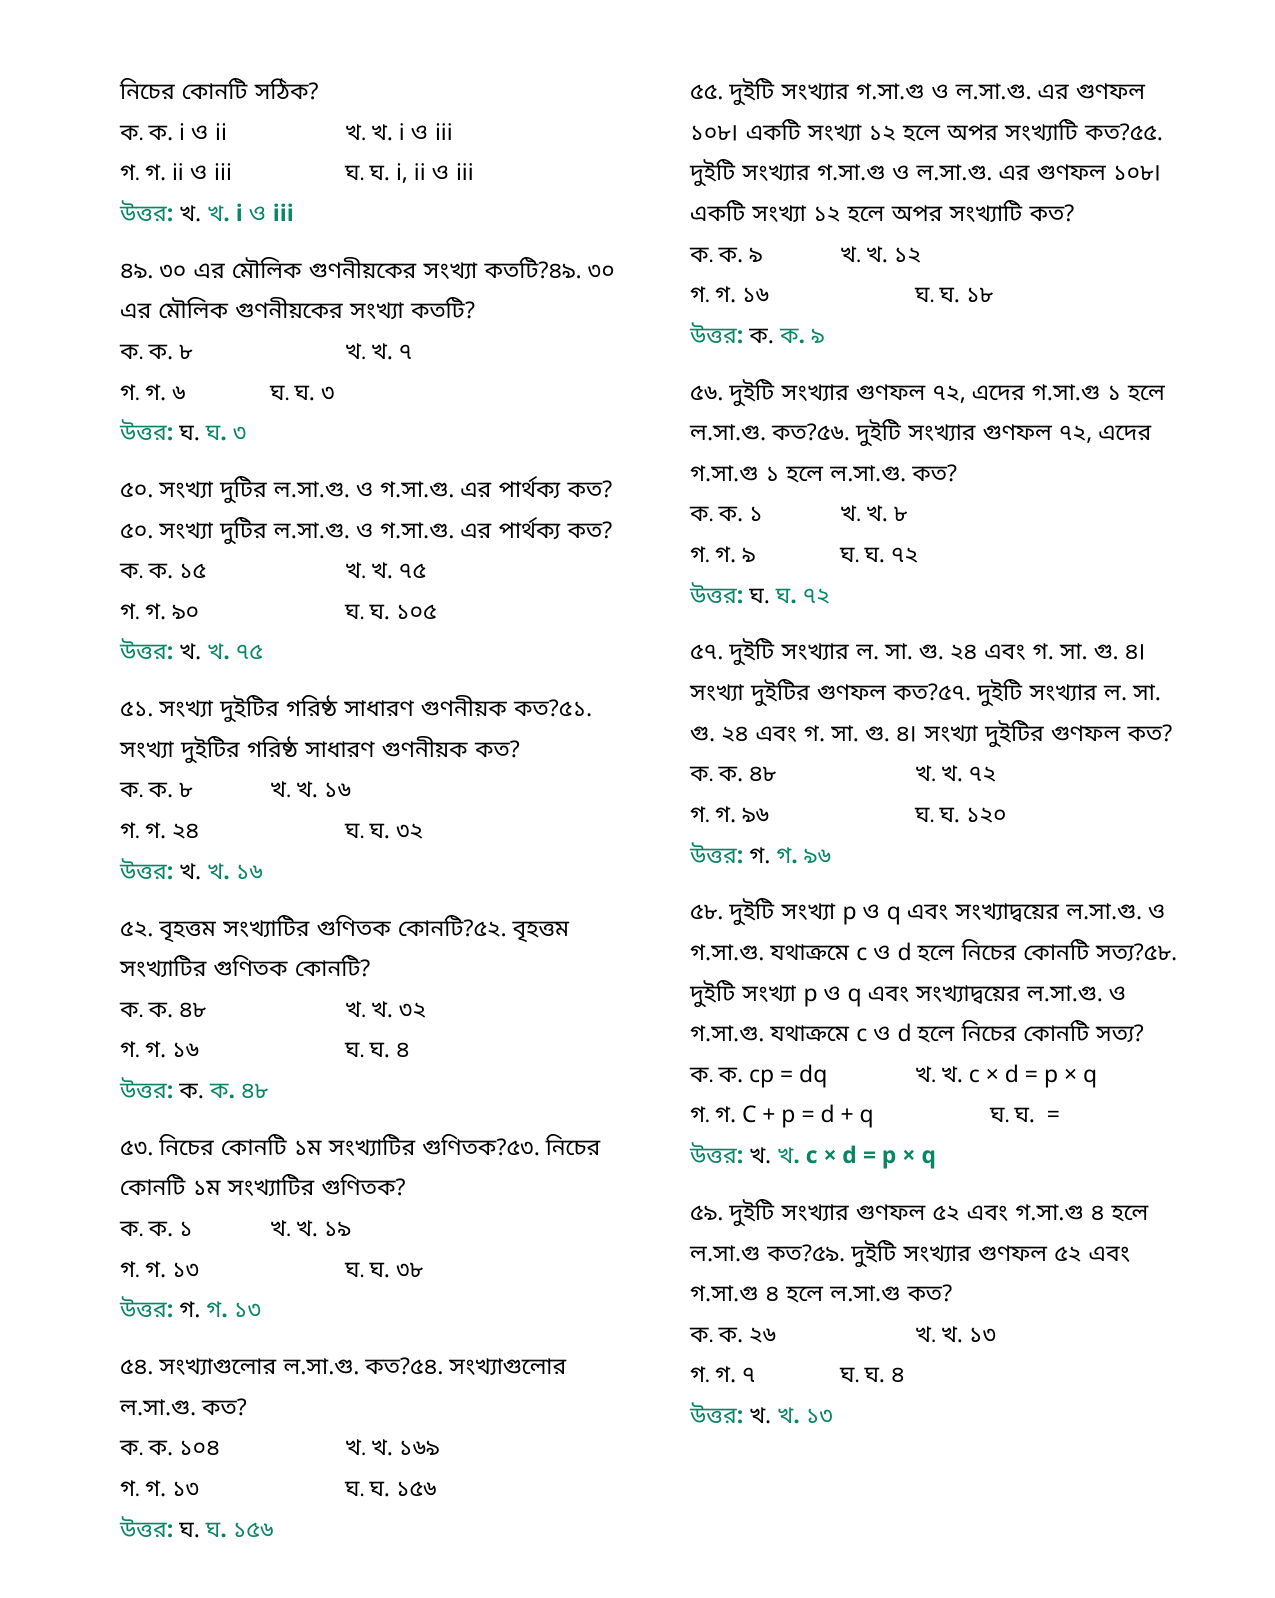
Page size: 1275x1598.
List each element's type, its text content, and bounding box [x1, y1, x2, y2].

text ৫১. সংখ্যা দুইটির গরিষ্ঠ সাধারণ গুণনীয়ক কত?৫১. সংখ্যা দুইটির গরিষ্ঠ সাধারণ গুণনীয়ক কত? [120, 692, 615, 764]
text ক. ক. ১ খ. খ. ১৯ [120, 1212, 615, 1243]
text ক. ক. ২৬ খ. খ. ১৩ [690, 1318, 1185, 1349]
text গ. গ. ১৩ ঘ. ঘ. ৩৮ [120, 1253, 615, 1284]
text ৫০. সংখ্যা দুটির ল.সা.গু. ও গ.সা.গু. এর পার্থক্য কত?৫০. সংখ্যা দুটির ল.সা.গু. ও গ.সা.গু. এর পার্থক্য কত? [120, 473, 615, 545]
text গ. গ. ii ও iii ঘ. ঘ. i, ii ও iii [120, 156, 615, 187]
text ৫৭. দুইটি সংখ্যার ল. সা. গু. ২৪ এবং গ. সা. গু. ৪। সংখ্যা দুইটির গুণফল কত?৫৭. দুইটি সংখ্যার ল. সা. গু. ২৪ এবং গ. সা. গু. ৪। সংখ্যা দুইটির গুণফল কত? [690, 635, 1185, 748]
text গ. গ. ৯০ ঘ. ঘ. ১০৫ [120, 595, 615, 626]
text গ. গ. ১৩ ঘ. ঘ. ১৫৬ [120, 1472, 615, 1503]
text ৫৪. সংখ্যাগুলোর ল.সা.গু. কত?৫৪. সংখ্যাগুলোর ল.সা.গু. কত? [120, 1350, 615, 1422]
text ক. ক. ৪৮ খ. খ. ৩২ [120, 993, 615, 1024]
text ক. ক. cp = dq খ. খ. c × d = p × q [690, 1058, 1185, 1089]
text উত্তর: ঘ. ঘ. ৭২ [690, 579, 1185, 610]
text গ. গ. ৬ ঘ. ঘ. ৩ [120, 376, 615, 407]
text গ. গ. ১৬ ঘ. ঘ. ৪ [120, 1033, 615, 1064]
text উত্তর: খ. খ. i ও iii [120, 197, 615, 228]
text ক. ক. ৪৮ খ. খ. ৭২ [690, 757, 1185, 788]
text গ. গ. ২৪ ঘ. ঘ. ৩২ [120, 814, 615, 845]
text ৫৫. দুইটি সংখ্যার গ.সা.গু ও ল.সা.গু. এর গুণফল ১০৮। একটি সংখ্যা ১২ হলে অপর সংখ্যাটি কত?৫৫. দুইটি সংখ্যার গ.সা.গু ও ল.সা.গু. এর গুণফল ১০৮। একটি সংখ্যা ১২ হলে অপর সংখ্যাটি কত? [690, 75, 1185, 228]
text ক. ক. ৮ খ. খ. ৭ [120, 335, 615, 366]
text ক. ক. ১ খ. খ. ৮ [690, 497, 1185, 529]
text উত্তর: খ. খ. c × d = p × q [690, 1139, 1185, 1170]
text নিচের কোনটি সঠিক? [120, 75, 615, 106]
text ক. ক. ৯ খ. খ. ১২ [690, 237, 1185, 269]
text ৪৯. ৩০ এর মৌলিক গুণনীয়কের সংখ্যা কতটি?৪৯. ৩০ এর মৌলিক গুণনীয়কের সংখ্যা কতটি? [120, 254, 615, 326]
text গ. গ. ৯৬ ঘ. ঘ. ১২০ [690, 798, 1185, 829]
text উত্তর: ঘ. ঘ. ৩ [120, 416, 615, 447]
text ৫৩. নিচের কোনটি ১ম সংখ্যাটির গুণিতক?৫৩. নিচের কোনটি ১ম সংখ্যাটির গুণিতক? [120, 1131, 615, 1203]
text গ. গ. ১৬ ঘ. ঘ. ১৮ [690, 278, 1185, 309]
text গ. গ. ৭ ঘ. ঘ. ৪ [690, 1358, 1185, 1389]
text ক. ক. ৮ খ. খ. ১৬ [120, 773, 615, 805]
text উত্তর: ক. ক. ৯ [690, 319, 1185, 350]
text ক. ক. ১৫ খ. খ. ৭৫ [120, 554, 615, 585]
text উত্তর: খ. খ. ৭৫ [120, 635, 615, 667]
text ক. ক. ১০৪ খ. খ. ১৬৯ [120, 1431, 615, 1462]
text গ. গ. ৯ ঘ. ঘ. ৭২ [690, 538, 1185, 569]
text ক. ক. i ও ii খ. খ. i ও iii [120, 116, 615, 147]
text উত্তর: ক. ক. ৪৮ [120, 1074, 615, 1105]
text ৫৬. দুইটি সংখ্যার গুণফল ৭২, এদের গ.সা.গু ১ হলে ল.সা.গু. কত?৫৬. দুইটি সংখ্যার গুণফল ৭২, এদের গ.সা.গু ১ হলে ল.সা.গু. কত? [690, 376, 1185, 488]
text গ. গ. C + p = d + q ঘ. ঘ. = [690, 1098, 1185, 1130]
text ৫৯. দুইটি সংখ্যার গুণফল ৫২ এবং গ.সা.গু ৪ হলে ল.সা.গু কত?৫৯. দুইটি সংখ্যার গুণফল ৫২ এবং গ.সা.গু ৪ হলে ল.সা.গু কত? [690, 1196, 1185, 1308]
text ৫৮. দুইটি সংখ্যা p ও q এবং সংখ্যাদ্বয়ের ল.সা.গু. ও গ.সা.গু. যথাক্রমে c ও d হলে নিচের কোনটি সত্য?৫৮. দুইটি সংখ্যা p ও q এবং সংখ্যাদ্বয়ের ল.সা.গু. ও গ.সা.গু. যথাক্রমে c ও d হলে নিচের কোনটি সত্য? [690, 895, 1185, 1048]
text উত্তর: ঘ. ঘ. ১৫৬ [120, 1512, 615, 1544]
text উত্তর: গ. গ. ৯৬ [690, 838, 1185, 870]
text উত্তর: খ. খ. ১৬ [120, 855, 615, 886]
text উত্তর: গ. গ. ১৩ [120, 1293, 615, 1324]
text ৫২. বৃহত্তম সংখ্যাটির গুণিতক কোনটি?৫২. বৃহত্তম সংখ্যাটির গুণিতক কোনটি? [120, 911, 615, 983]
text উত্তর: খ. খ. ১৩ [690, 1399, 1185, 1430]
